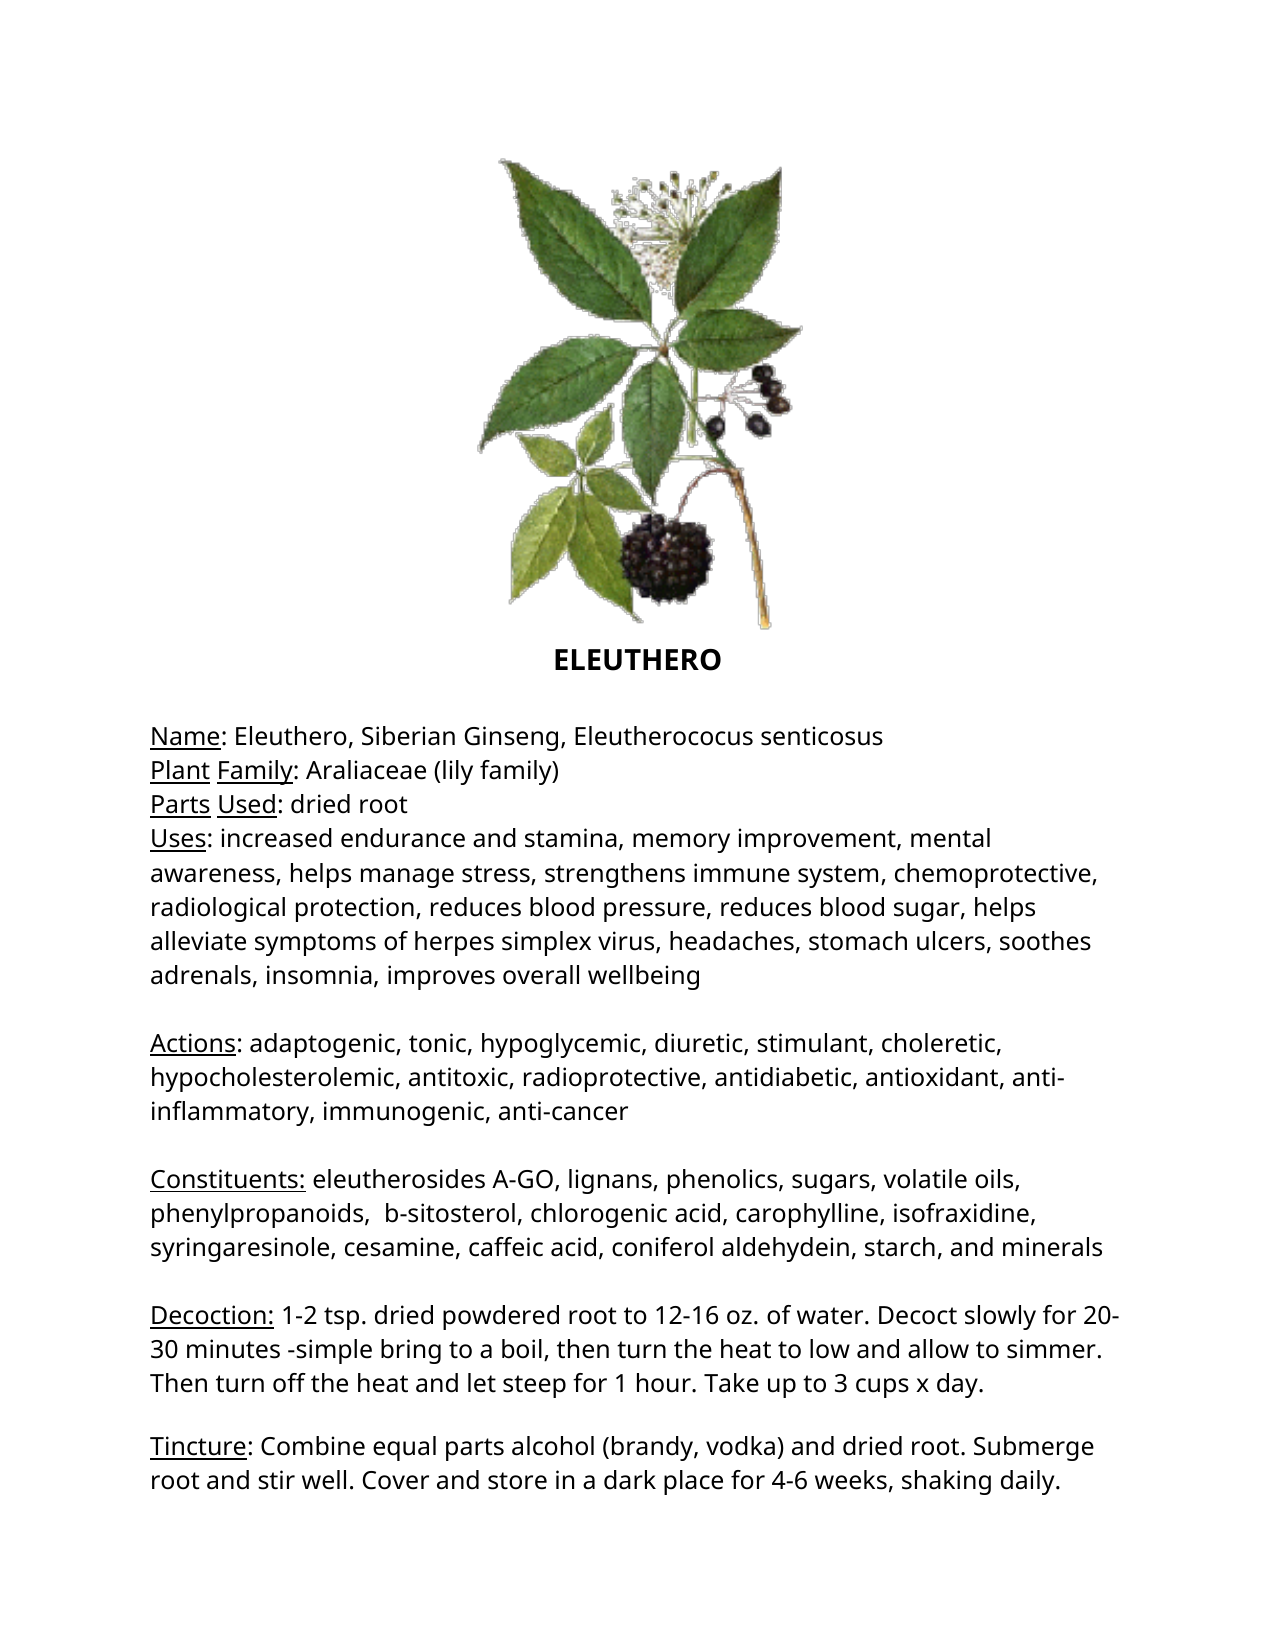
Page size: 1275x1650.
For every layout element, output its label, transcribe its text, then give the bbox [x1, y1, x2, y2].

text Name: Eleuthero, Siberian Ginseng, Eleutherococus senticosus [150, 719, 1125, 753]
text Decoction: 1-2 tsp. dried powdered root to 12-16 oz. of water. Decoct slowly for 20-30 minutes -simple bring to a boil, then turn the heat to low and allow to simmer. Then turn off the heat and let steep for 1 hour. Take up to 3 cups x day. [150, 1298, 1125, 1429]
text Parts Used: dried root [150, 787, 1125, 821]
text ELEUTHERO [150, 639, 1125, 679]
text Tincture: Combine equal parts alcohol (brandy, vodka) and dried root. Submerge root and stir well. Cover and store in a dark place for 4-6 weeks, shaking daily. [150, 1429, 1125, 1497]
text Actions: adaptogenic, tonic, hypoglycemic, diuretic, stimulant, choleretic, hypocholesterolemic, antitoxic, radioprotective, antidiabetic, antioxidant, anti-inflammatory, immunogenic, anti-cancer [150, 1026, 1125, 1128]
picture [470, 150, 805, 640]
text Constituents: eleutherosides A-GO, lignans, phenolics, sugars, volatile oils, phenylpropanoids, b-sitosterol, chlorogenic acid, carophylline, isofraxidine, syringaresinole, cesamine, caffeic acid, coniferol aldehydein, starch, and minerals [150, 1162, 1125, 1264]
text Uses: increased endurance and stamina, memory improvement, mental awareness, helps manage stress, strengthens immune system, chemoprotective, radiological protection, reduces blood pressure, reduces blood sugar, helps alleviate symptoms of herpes simplex virus, headaches, stomach ulcers, soothes adrenals, insomnia, improves overall wellbeing [150, 821, 1125, 991]
text Plant Family: Araliaceae (lily family) [150, 753, 1125, 787]
